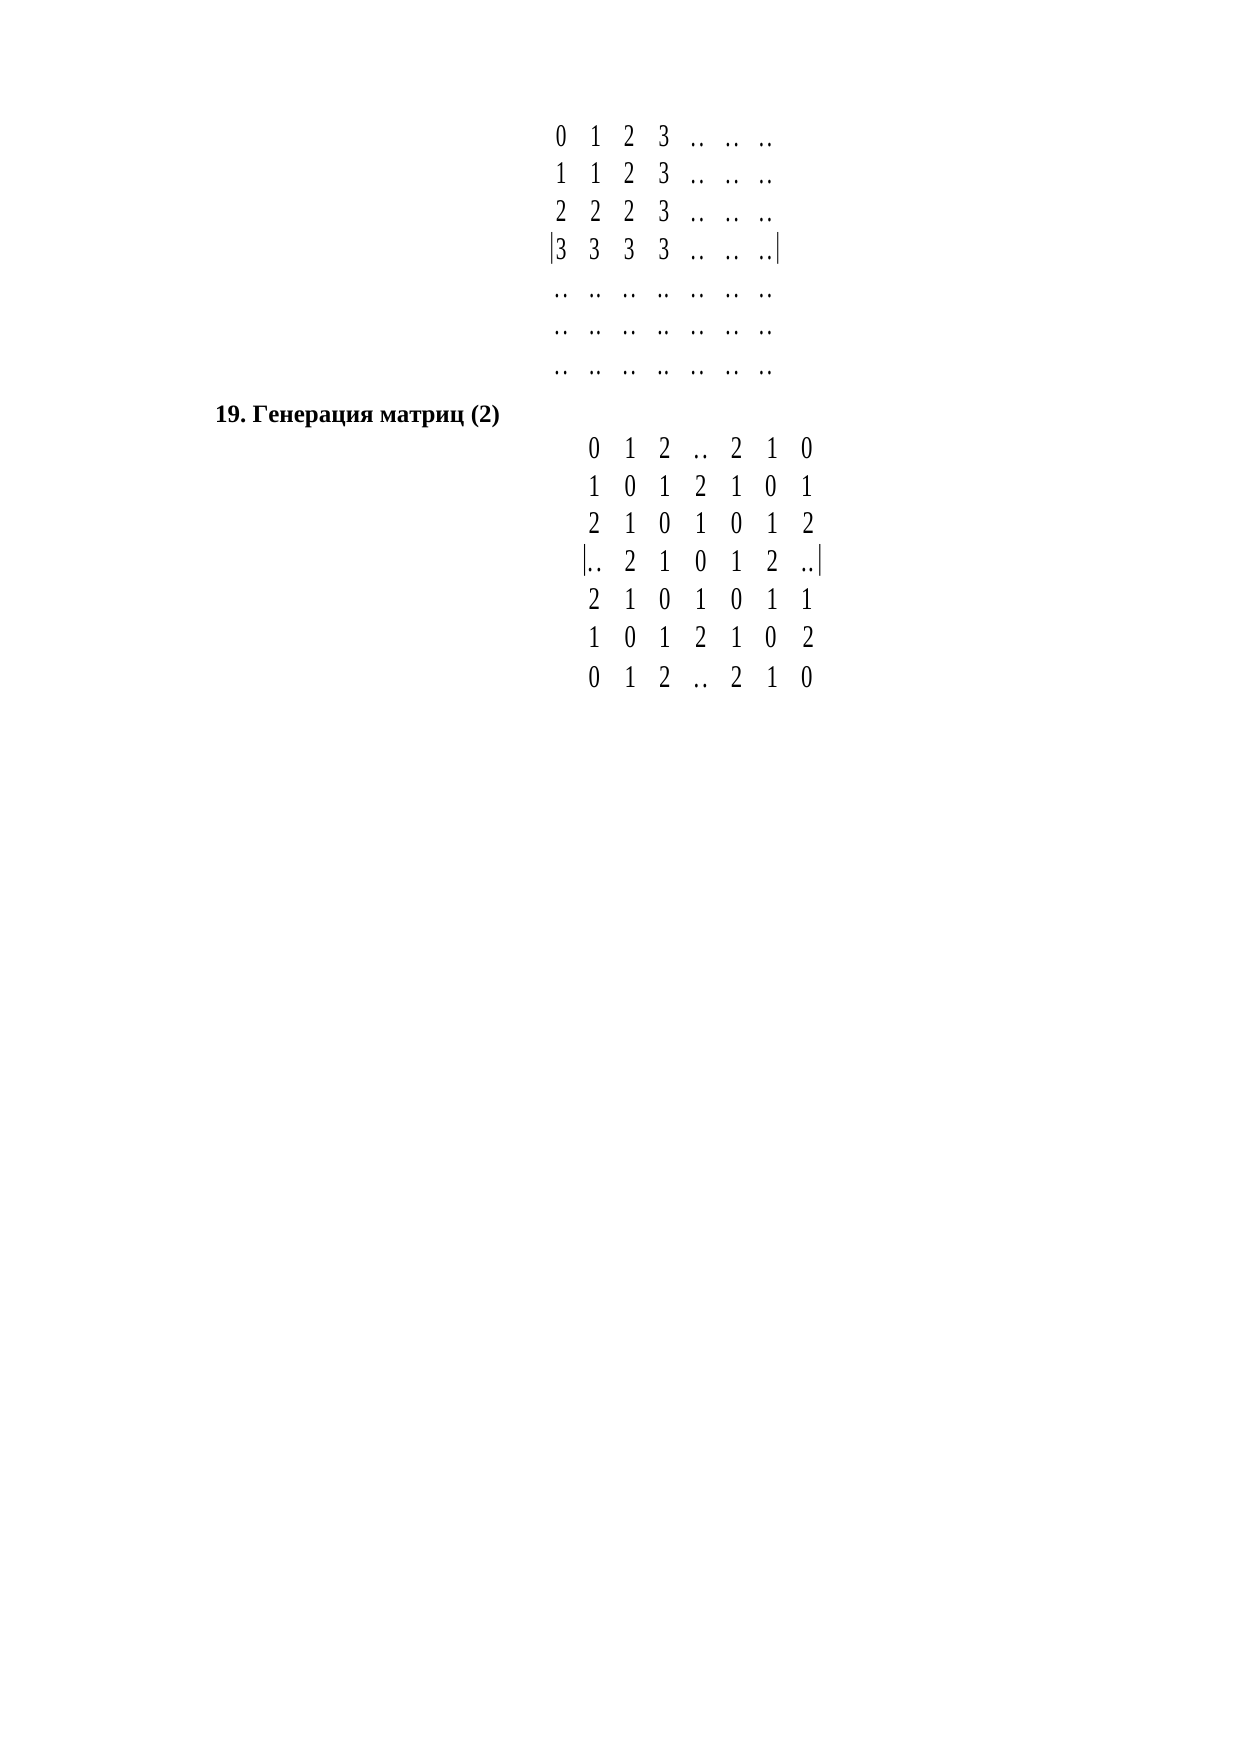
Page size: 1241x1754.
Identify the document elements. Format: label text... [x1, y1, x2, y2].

list Генерация матриц (2) [215, 399, 1152, 428]
